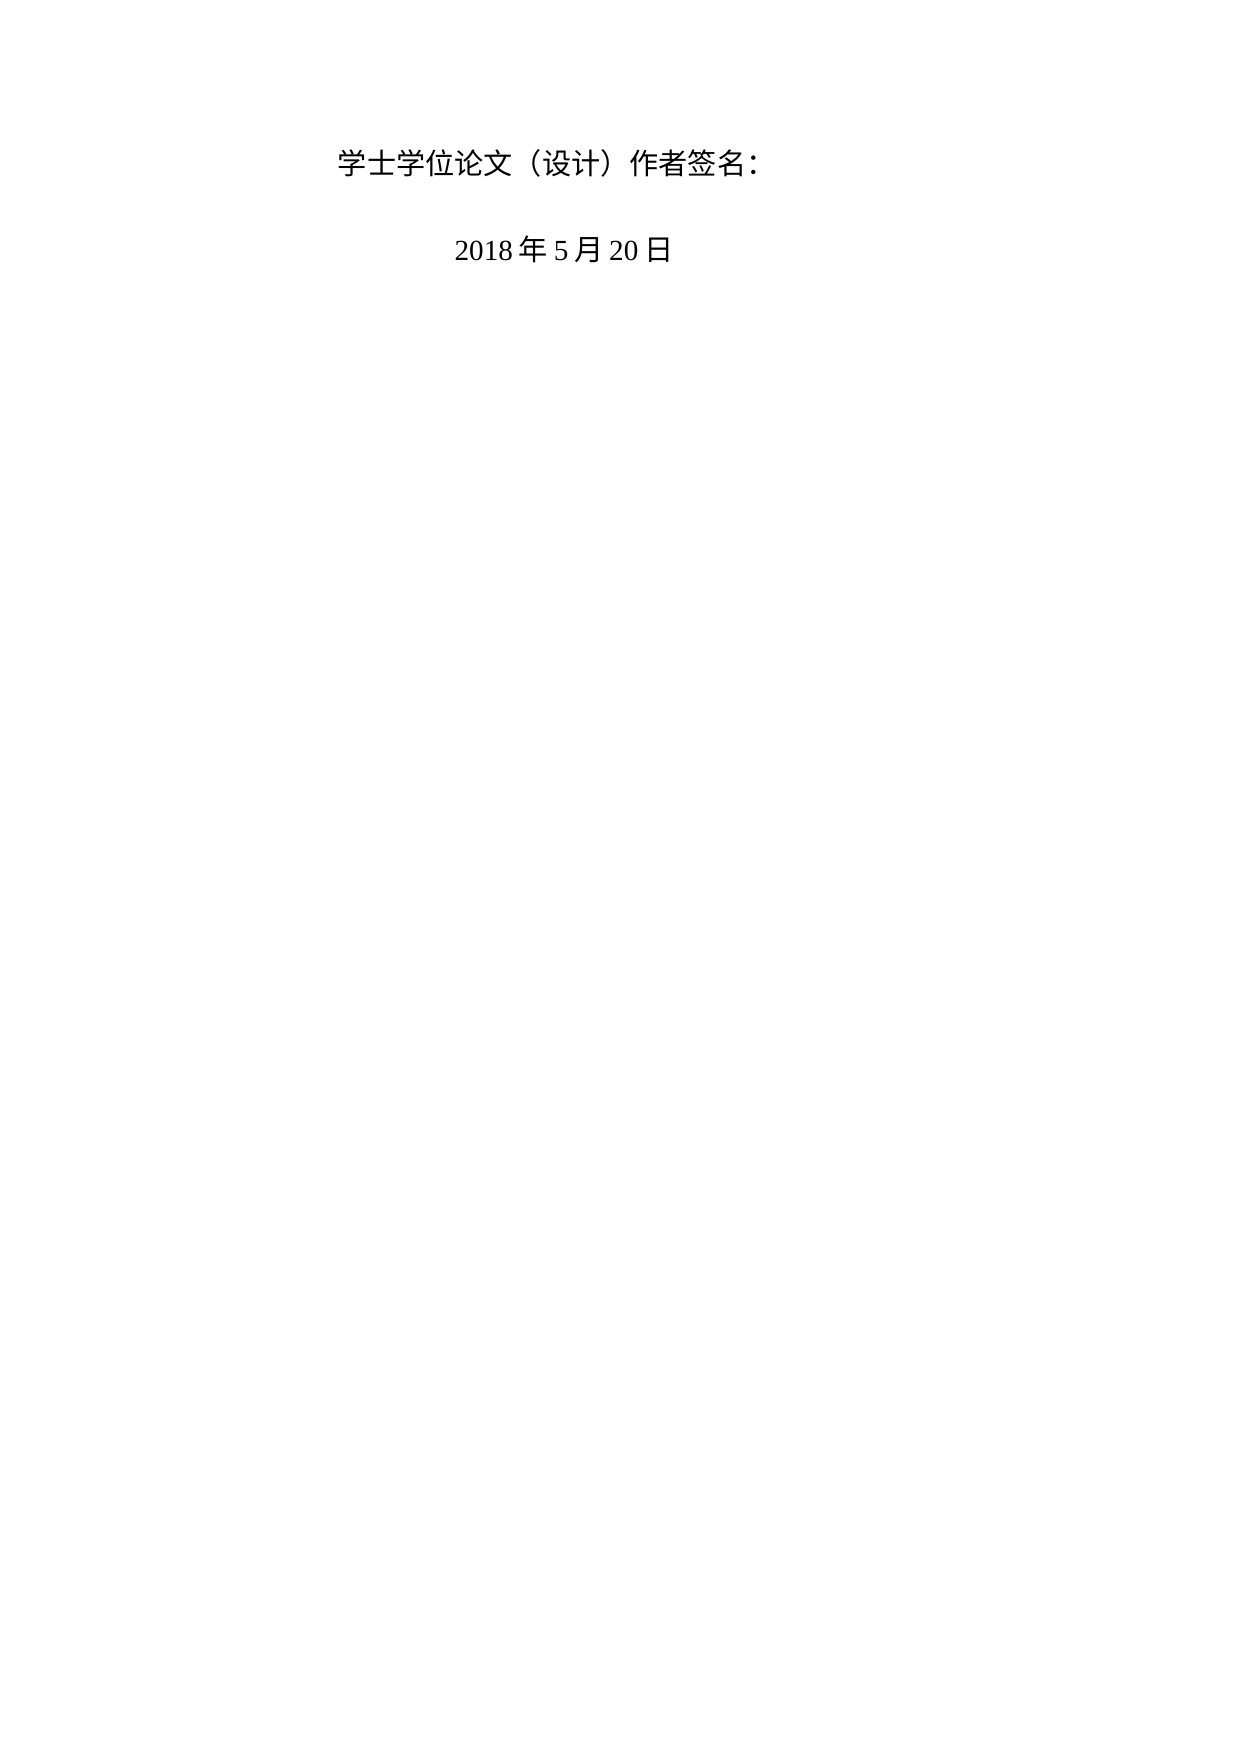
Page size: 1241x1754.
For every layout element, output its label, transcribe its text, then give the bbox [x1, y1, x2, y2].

text 2018年5月20日 [177, 216, 1063, 281]
text 学士学位论文（设计）作者签名： [177, 129, 1063, 194]
